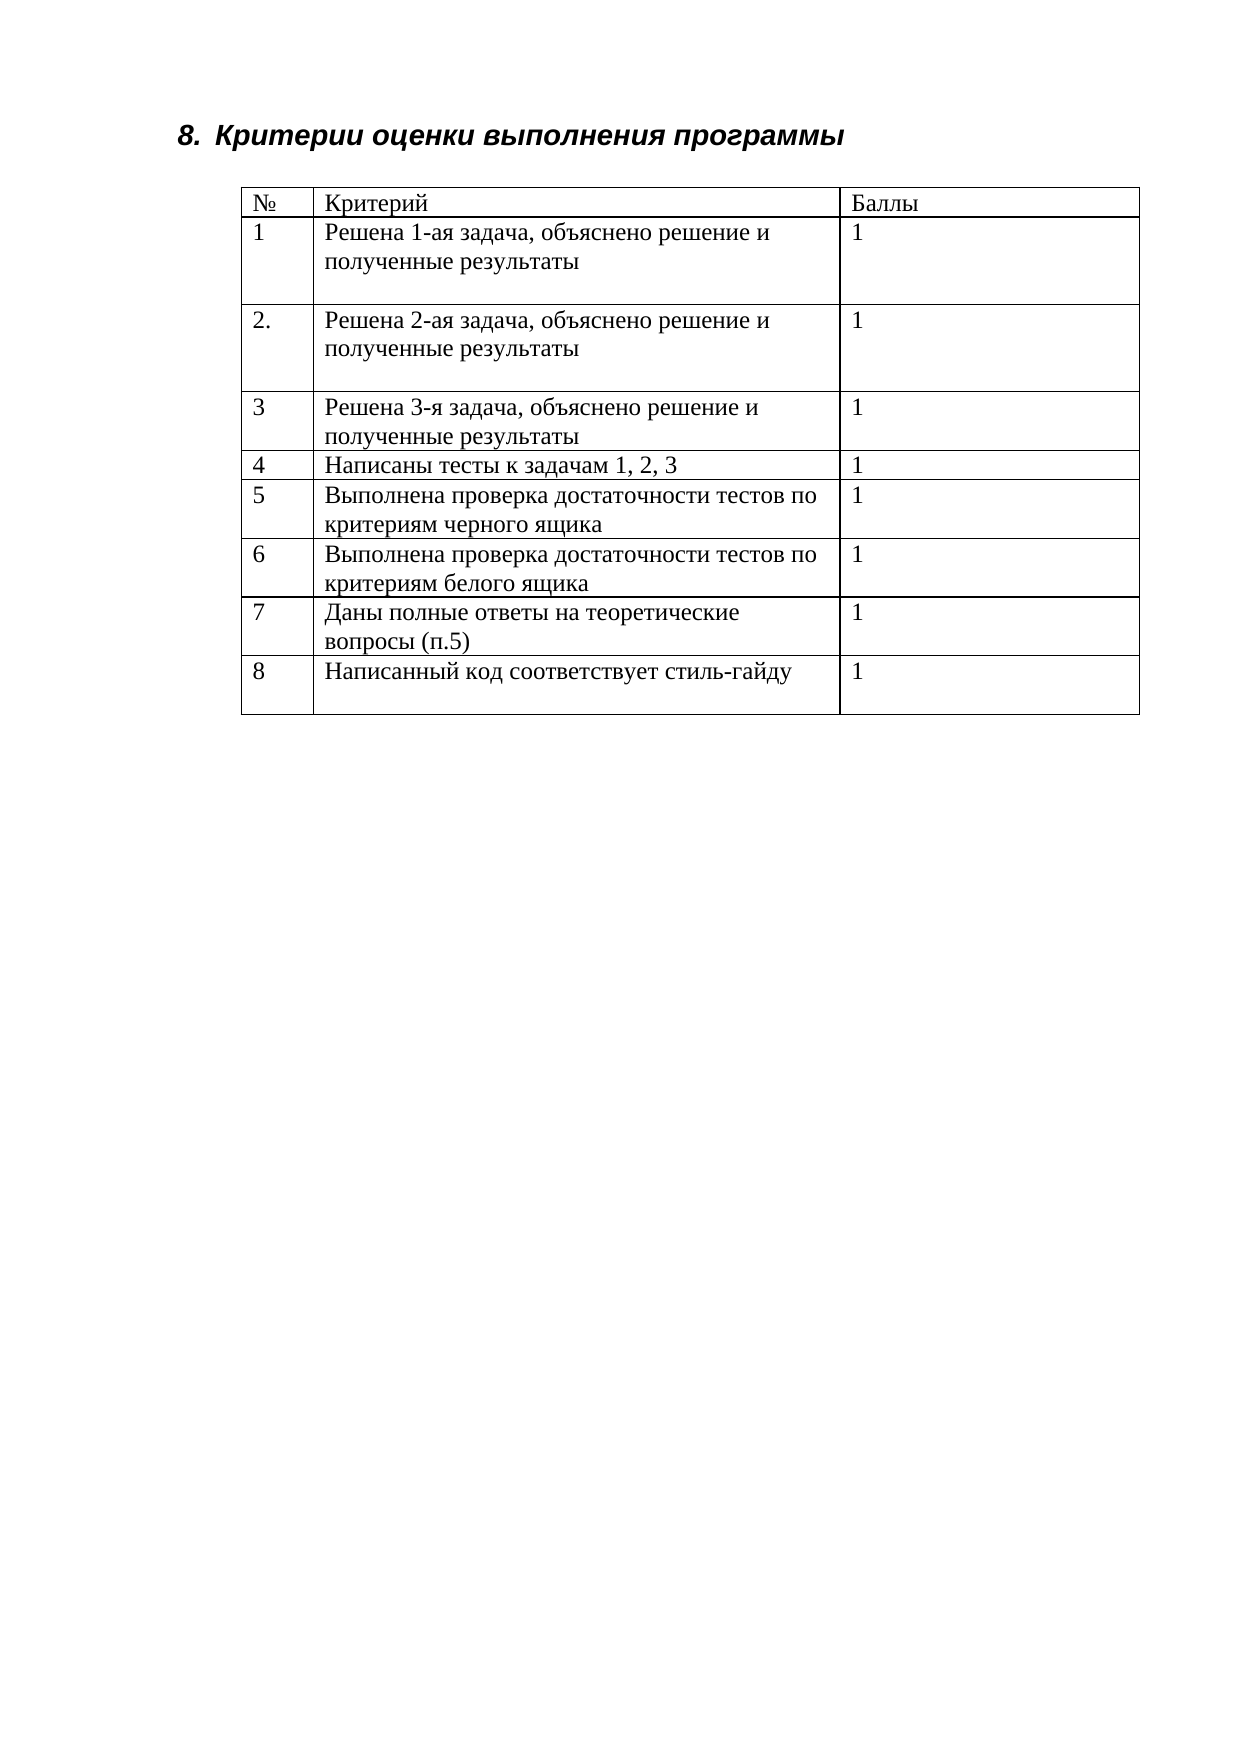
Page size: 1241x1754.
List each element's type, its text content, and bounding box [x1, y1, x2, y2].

table_header Критерий [314, 188, 839, 216]
table_cell 5 [242, 480, 313, 538]
table_cell Написаны тесты к задачам 1, 2, 3 [314, 451, 839, 479]
table_cell Написанный код соответствует стиль-гайду [314, 656, 839, 713]
table_cell 1 [841, 539, 1139, 596]
table_cell Выполнена проверка достаточности тестов по критериям белого ящика [314, 539, 839, 596]
table_cell 7 [242, 598, 313, 655]
table_cell Даны полные ответы на теоретические вопросы (п.5) [314, 598, 839, 655]
table_header Баллы [841, 188, 1139, 216]
table_cell 1 [841, 598, 1139, 655]
table_cell 1 [841, 305, 1139, 391]
table_cell 1 [841, 480, 1139, 538]
table_cell Решена 3-я задача, объяснено решение и полученные результаты [314, 392, 839, 449]
table_cell 1 [841, 218, 1139, 304]
table_cell 2. [242, 305, 313, 391]
table_header № [242, 188, 313, 216]
table_cell 1 [841, 656, 1139, 713]
table_cell Решена 2-ая задача, объяснено решение и полученные результаты [314, 305, 839, 391]
table_cell Выполнена проверка достаточности тестов по критериям черного ящика [314, 480, 839, 538]
table_cell Решена 1-ая задача, объяснено решение и полученные результаты [314, 218, 839, 304]
table_cell 4 [242, 451, 313, 479]
subtitle Критерии оценки выполнения программы [177, 118, 1152, 152]
table_cell 1 [841, 392, 1139, 449]
table_cell 8 [242, 656, 313, 713]
table_cell 1 [841, 451, 1139, 479]
table_cell 1 [242, 218, 313, 304]
table_cell 3 [242, 392, 313, 449]
table_cell 6 [242, 539, 313, 596]
